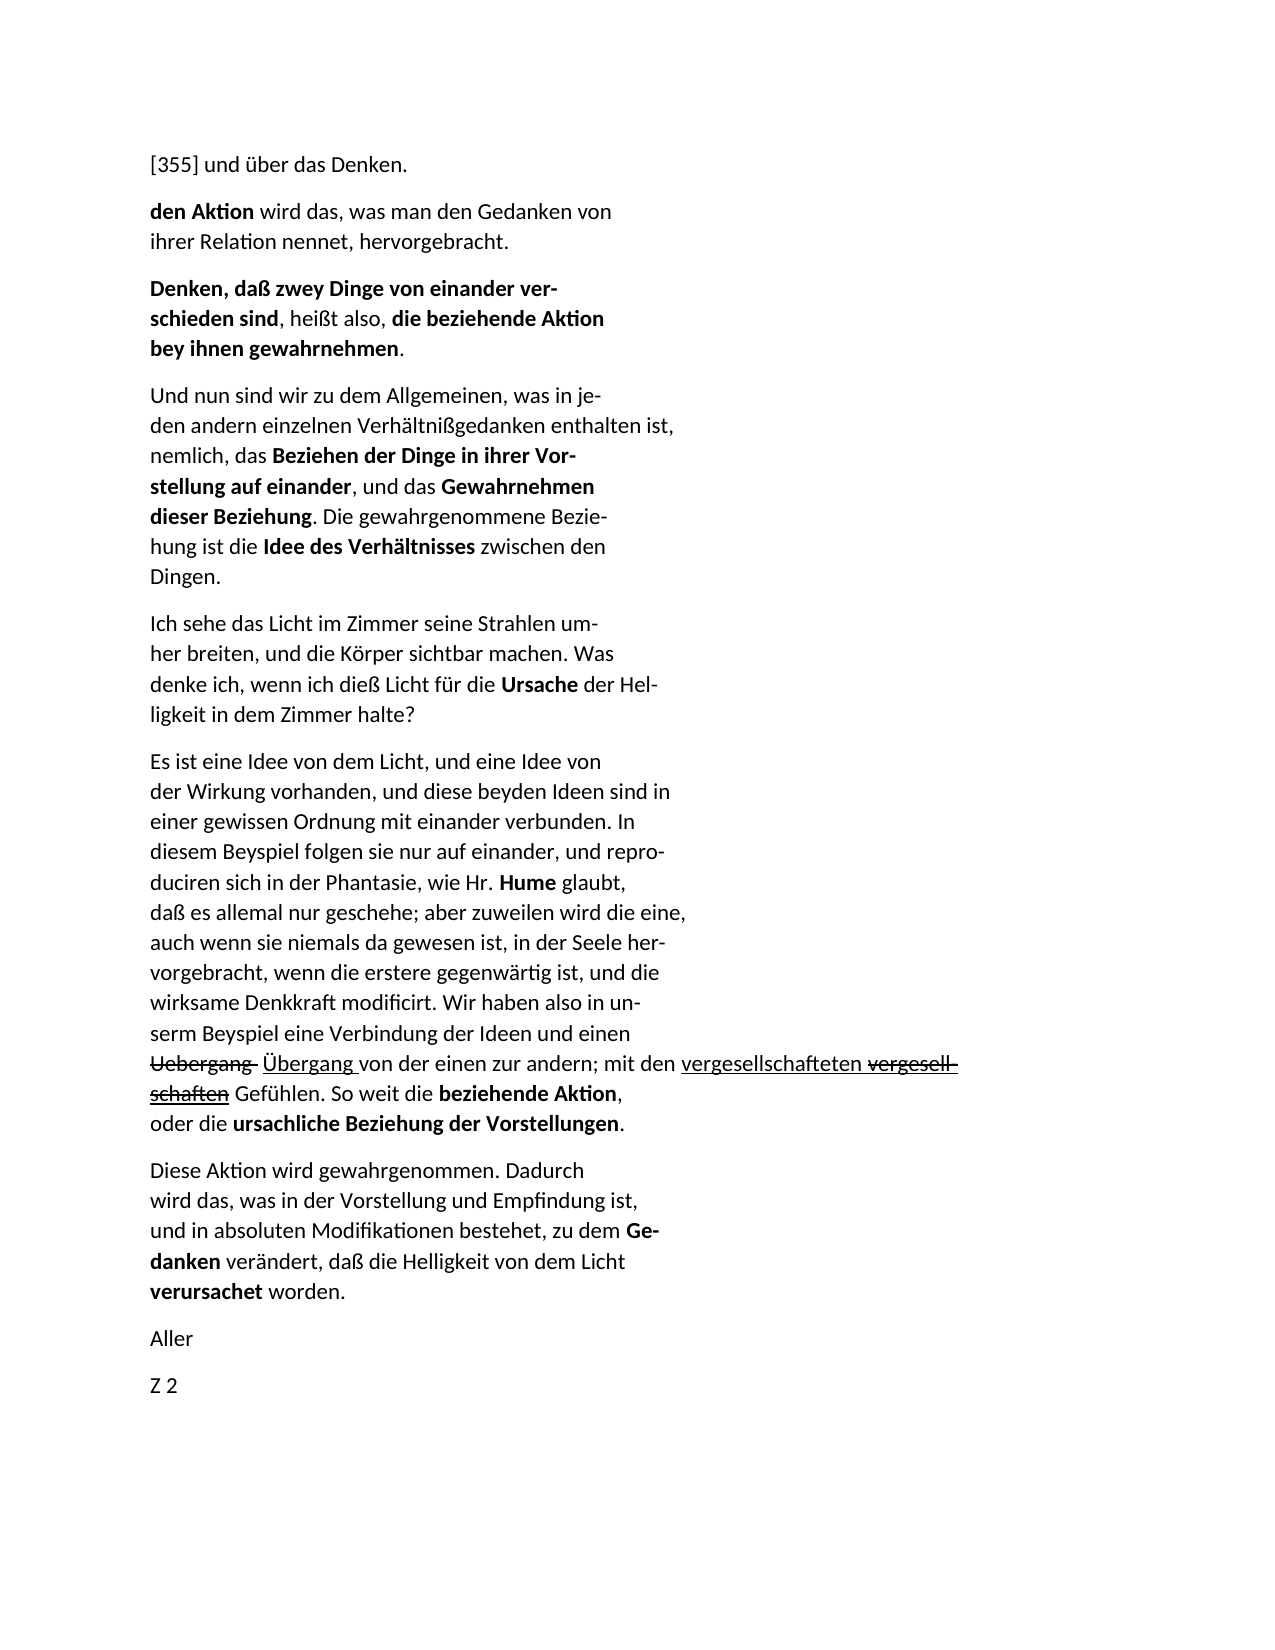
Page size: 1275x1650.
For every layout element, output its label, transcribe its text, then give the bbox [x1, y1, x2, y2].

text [150, 1371, 1125, 1399]
text [355] und über das Denken. [150, 150, 1125, 178]
text Denken, daß zwey Dinge von einander ver- schieden sind, heißt also, die beziehende Aktion bey ihnen gewahrnehmen. [150, 274, 1125, 362]
text Aller [150, 1324, 1125, 1352]
text Diese Aktion wird gewahrgenommen. Dadurch wird das, was in der Vorstellung und Empfindung ist, und in absoluten Modifikationen bestehet, zu dem Ge- danken verändert, daß die Helligkeit von dem Licht verursachet worden. [150, 1156, 1125, 1305]
text Ich sehe das Licht im Zimmer seine Strahlen um- her breiten, und die Körper sichtbar machen. Was denke ich, wenn ich dieß Licht für die Ursache der Hel- ligkeit in dem Zimmer halte? [150, 609, 1125, 728]
text den Aktion wird das, was man den Gedanken von ihrer Relation nennet, hervorgebracht. [150, 197, 1125, 255]
text Es ist eine Idee von dem Licht, und eine Idee von der Wirkung vorhanden, und diese beyden Ideen sind in einer gewissen Ordnung mit einander verbunden. In diesem Beyspiel folgen sie nur auf einander, und repro- duciren sich in der Phantasie, wie Hr. Hume glaubt, daß es allemal nur geschehe; aber zuweilen wird die eine, auch wenn sie niemals da gewesen ist, in der Seele her- vorgebracht, wenn die erstere gegenwärtig ist, und die wirksame Denkkraft modificirt. Wir haben also in un- serm Beyspiel eine Verbindung der Ideen und einen Uebergang Übergang von der einen zur andern; mit den vergesellschafteten vergesell- schaften Gefühlen. So weit die beziehende Aktion, oder die ursachliche Beziehung der Vorstellungen. [150, 747, 1125, 1137]
text Und nun sind wir zu dem Allgemeinen, was in je- den andern einzelnen Verhältnißgedanken enthalten ist, nemlich, das Beziehen der Dinge in ihrer Vor- stellung auf einander, und das Gewahrnehmen dieser Beziehung. Die gewahrgenommene Bezie- hung ist die Idee des Verhältnisses zwischen den Dingen. [150, 381, 1125, 591]
